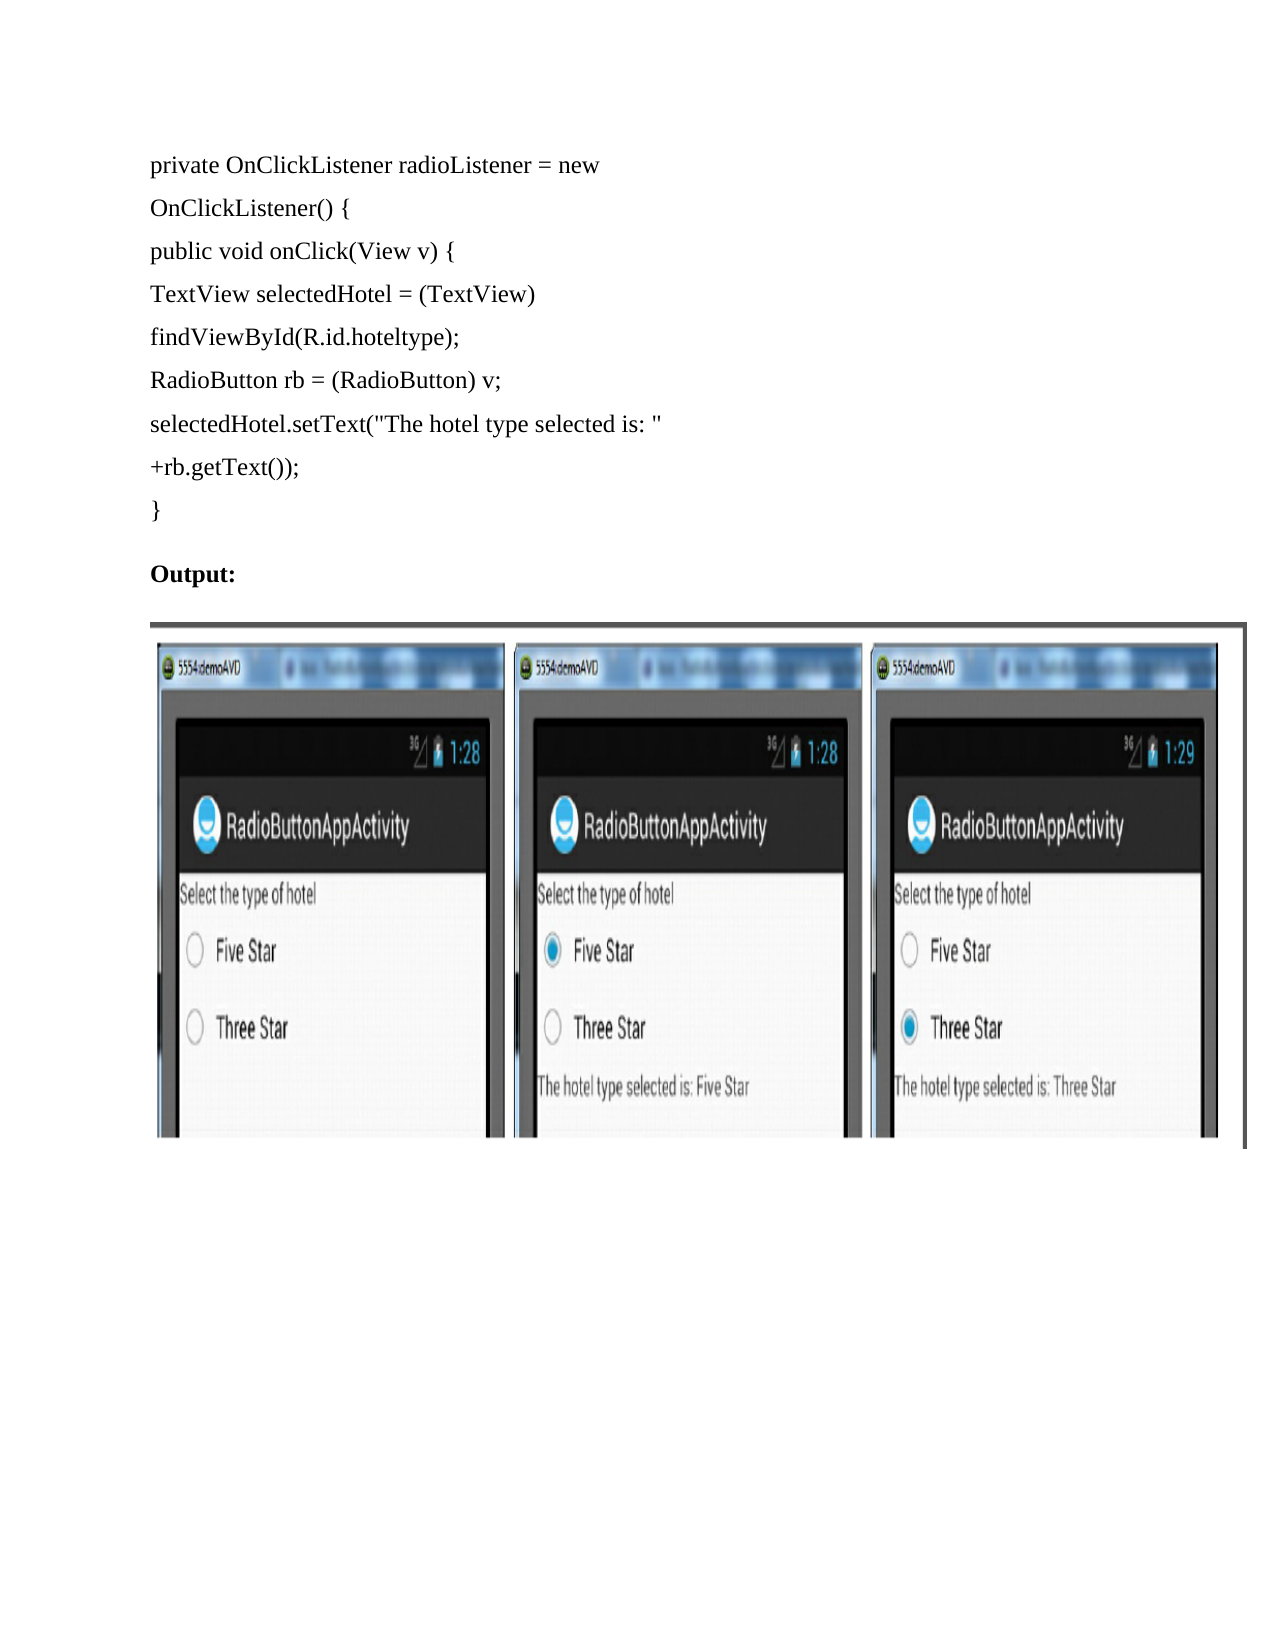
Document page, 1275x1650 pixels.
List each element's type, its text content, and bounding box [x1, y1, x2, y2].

text +rb.getText()); [150, 452, 1125, 481]
text OnClickListener() { [150, 193, 1125, 222]
text TextView selectedHotel = (TextView) [150, 279, 1125, 308]
text findViewById(R.id.hoteltype); [150, 322, 1125, 351]
text private OnClickListener radioListener = new [150, 150, 1125, 179]
picture [150, 622, 1247, 1149]
text } [150, 495, 1125, 524]
text selectedHotel.setText("The hotel type selected is: " [150, 409, 1125, 437]
text RadioButton rb = (RadioButton) v; [150, 366, 1125, 394]
text Output: [150, 559, 1125, 588]
text public void onClick(View v) { [150, 236, 1125, 265]
